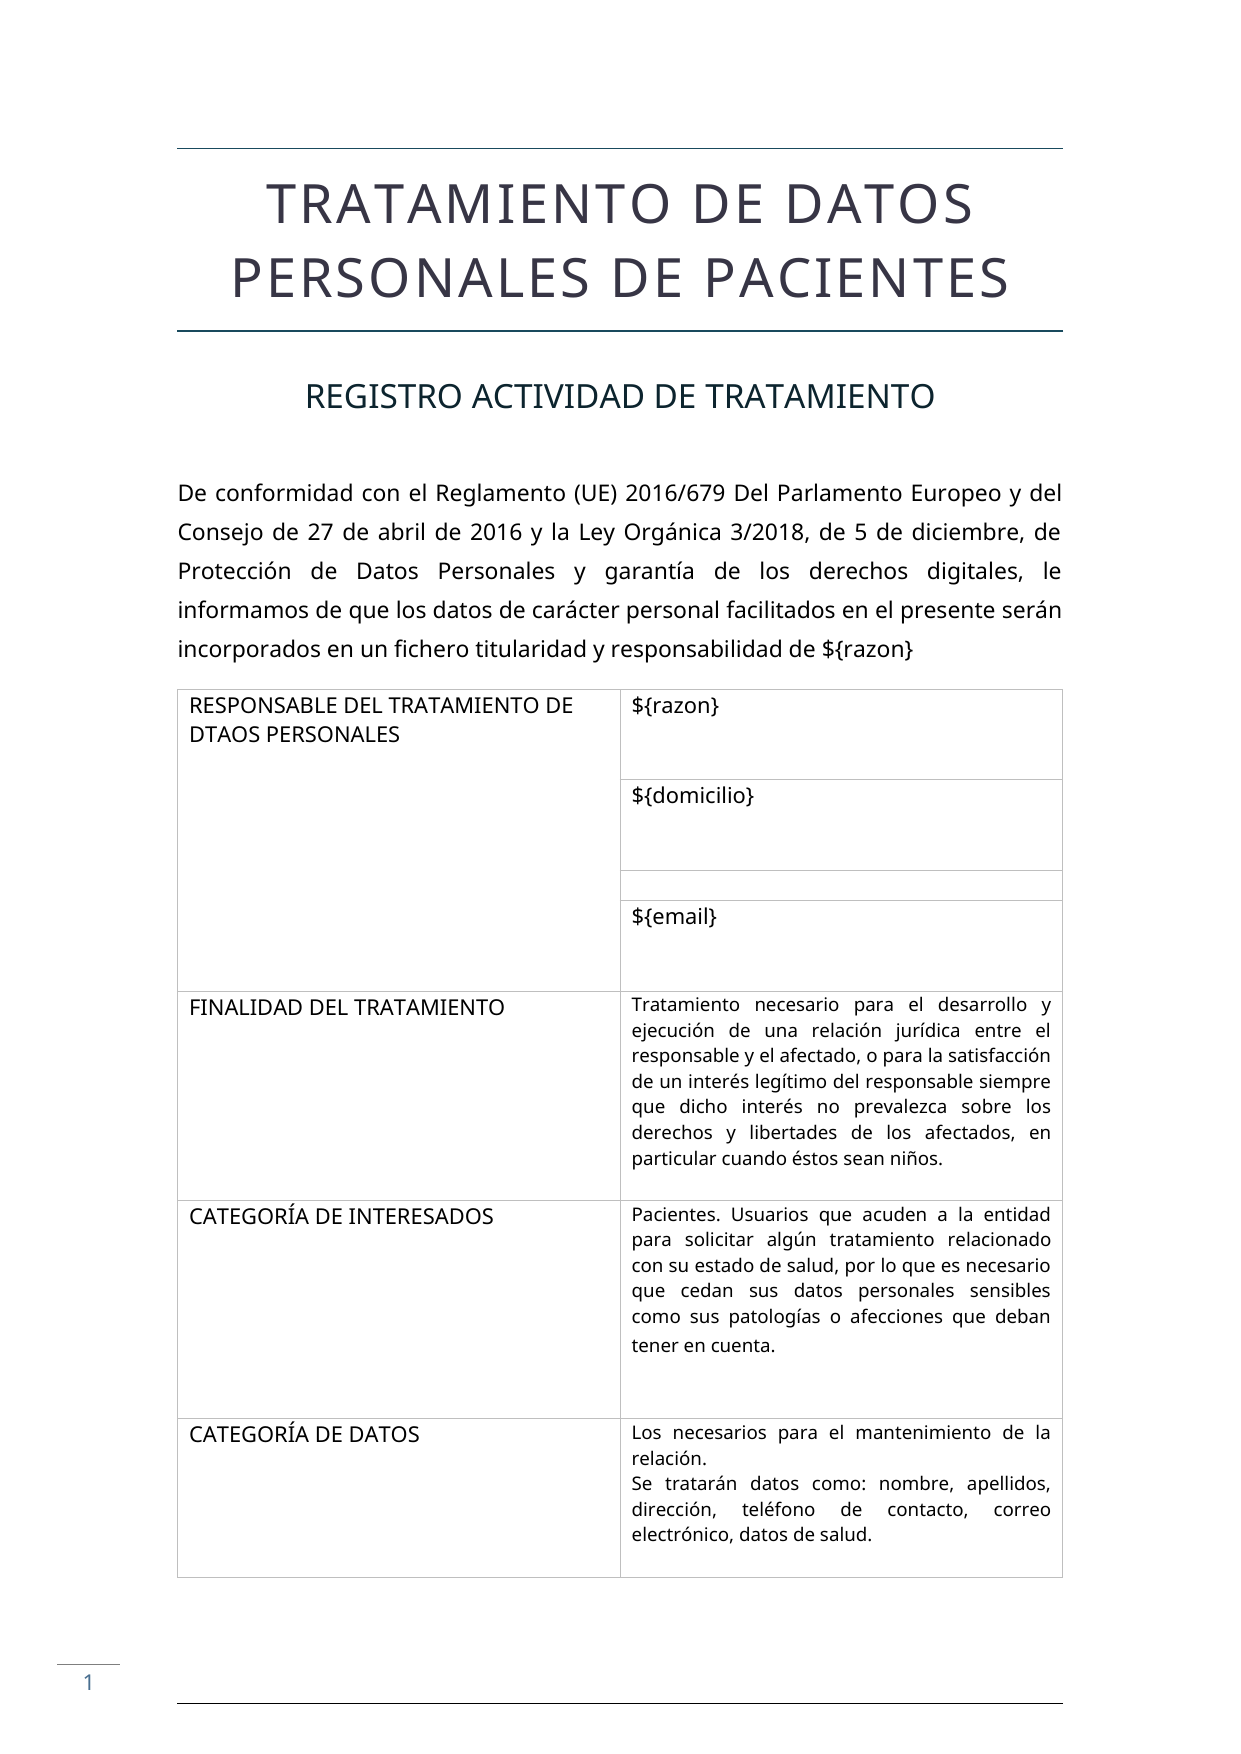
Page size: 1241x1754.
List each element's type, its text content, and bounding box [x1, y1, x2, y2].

table_cell Los necesarios para el mantenimiento de la relación. Se tratarán datos como: nombre, apellidos, dirección, teléfono de contacto, correo electrónico, datos de salud. [621, 1419, 1062, 1577]
table_cell Tratamiento necesario para el desarrollo y ejecución de una relación jurídica entre el responsable y el afectado, o para la satisfacción de un interés legítimo del responsable siempre que dicho interés no prevalezca sobre los derechos y libertades de los afectados, en particular cuando éstos sean niños. [621, 992, 1062, 1200]
table_header ${razon} [621, 690, 1062, 779]
table_header RESPONSABLE DEL TRATAMIENTO DE DTAOS PERSONALES [178, 690, 620, 991]
table_cell ${email} [621, 901, 1062, 991]
table_cell Pacientes. Usuarios que acuden a la entidad para solicitar algún tratamiento relacionado con su estado de salud, por lo que es necesario que cedan sus datos personales sensibles como sus patologías o afecciones que deban tener en cuenta. [621, 1201, 1062, 1418]
table_cell CATEGORÍA DE INTERESADOS [178, 1201, 620, 1418]
title TRATAMIENTO DE DATOS PERSONALES DE PACIENTES [177, 149, 1063, 330]
table_cell CATEGORÍA DE DATOS [178, 1419, 620, 1577]
table_cell ${domicilio} [621, 780, 1062, 869]
table_cell [621, 871, 1062, 900]
table_cell FINALIDAD DEL TRATAMIENTO [178, 992, 620, 1200]
text De conformidad con el Reglamento (UE) 2016/679 Del Parlamento Europeo y del Consejo de 27 de abril de 2016 y la Ley Orgánica 3/2018, de 5 de diciembre, de Protección de Datos Personales y garantía de los derechos digitales, le informamos de que los datos de carácter personal facilitados en el presente serán incorporados en un fichero titularidad y responsabilidad de ${razon} [177, 477, 1063, 664]
subtitle REGISTRO ACTIVIDAD DE TRATAMIENTO [177, 373, 1063, 419]
